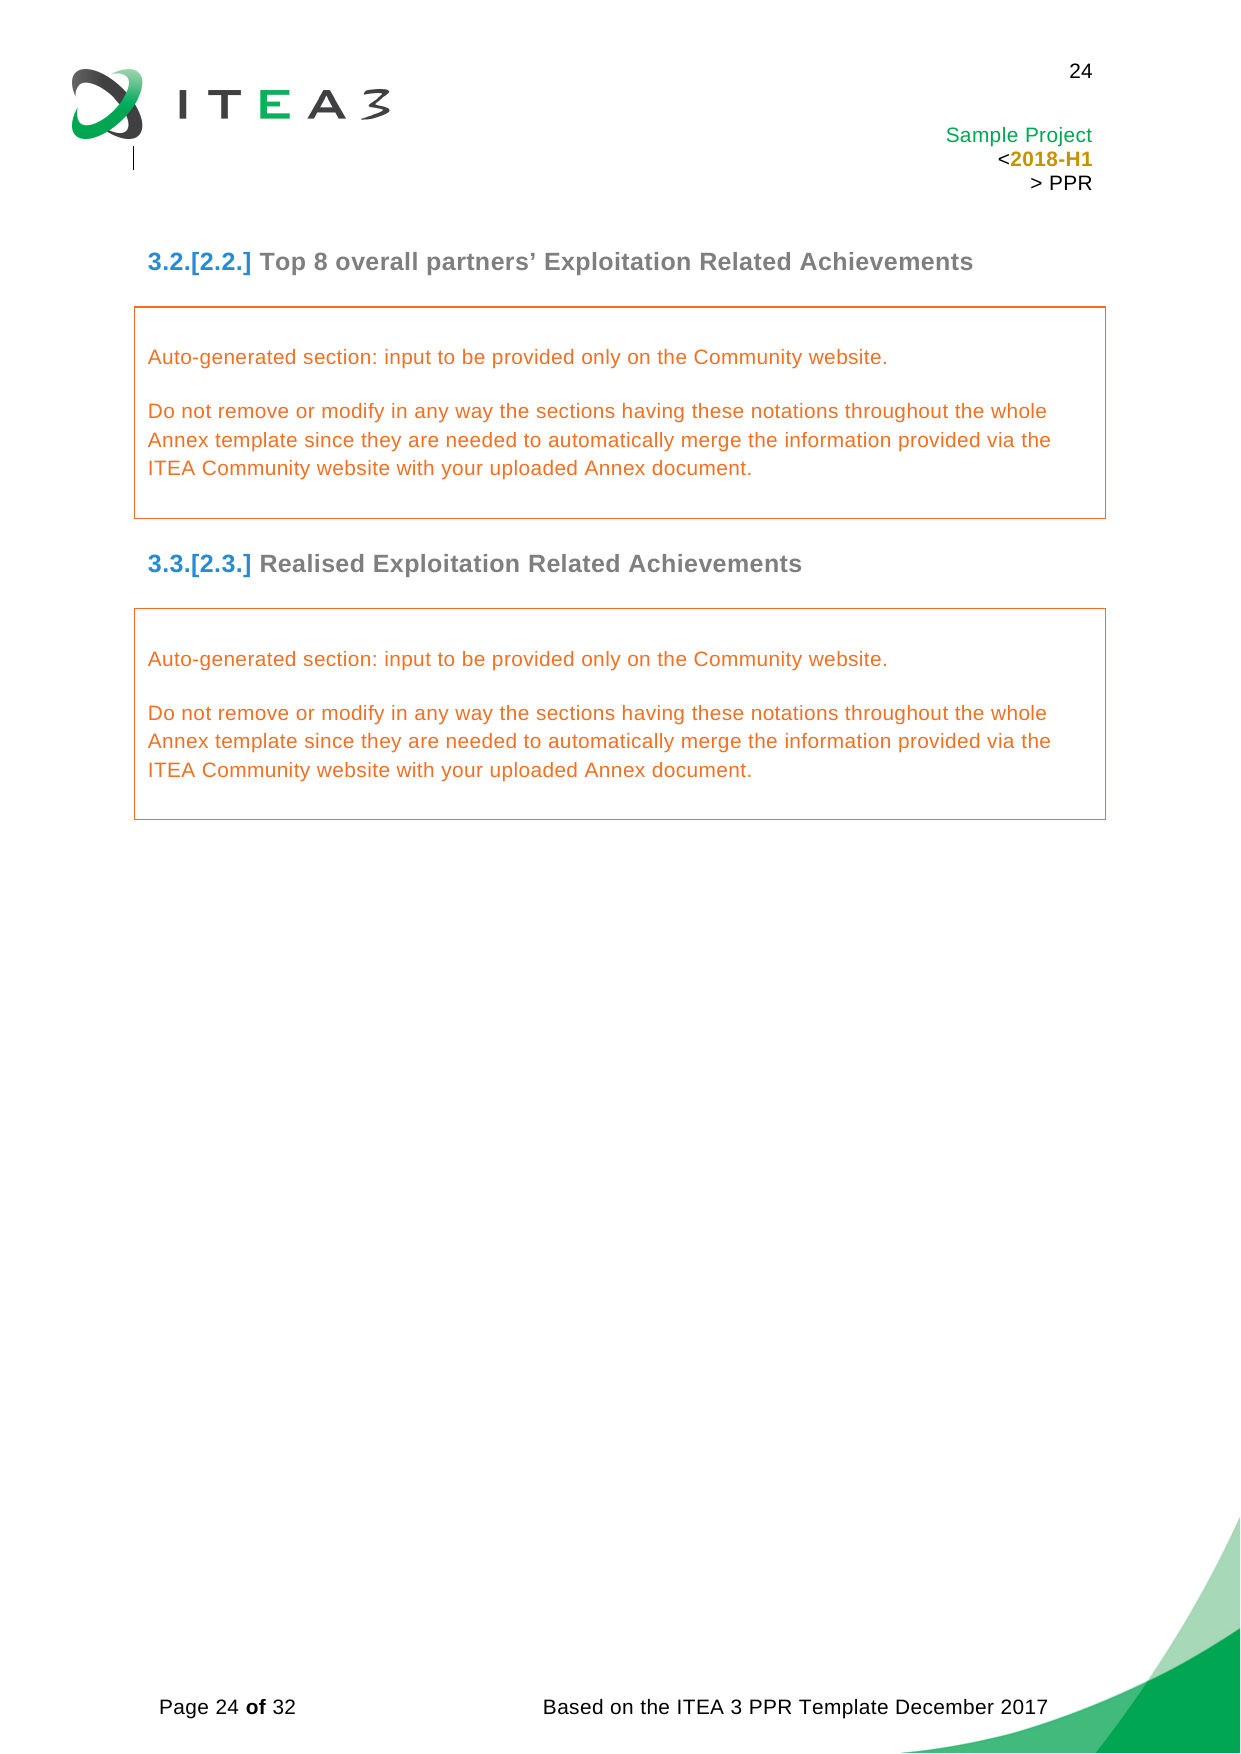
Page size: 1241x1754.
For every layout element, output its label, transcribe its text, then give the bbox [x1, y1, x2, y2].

text Auto-generated section: input to be provided only on the Community website. [135, 308, 1105, 360]
text Auto-generated section: input to be provided only on the Community website. [135, 609, 1105, 662]
subtitle Realised Exploitation Related Achievements [0, 548, 1092, 577]
picture [0, 0, 442, 198]
subtitle Top 8 overall partners’ Exploitation Related Achievements [0, 247, 1092, 276]
picture [810, 1484, 1241, 1753]
